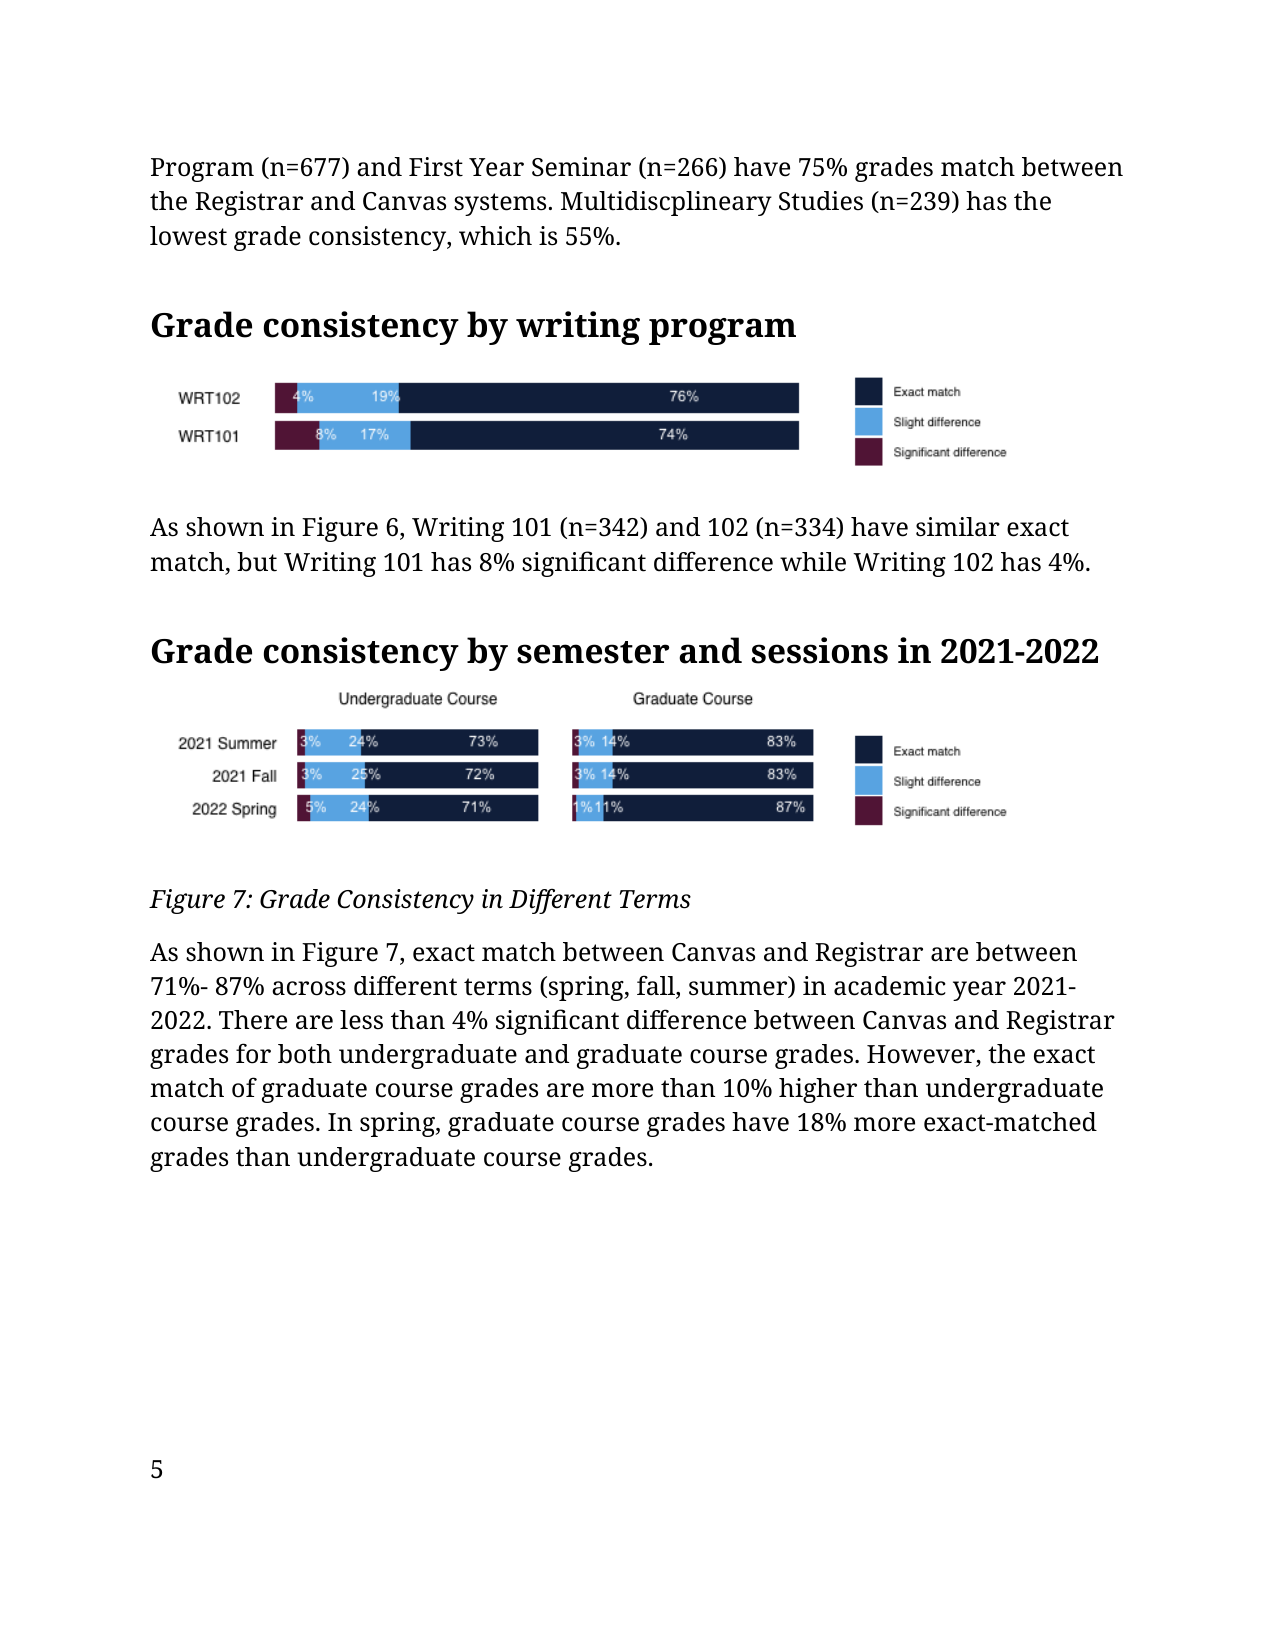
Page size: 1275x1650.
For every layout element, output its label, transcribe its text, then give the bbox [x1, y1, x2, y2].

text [150, 150, 1125, 252]
subtitle Grade consistency by writing program [150, 302, 1125, 348]
text Figure 7: Grade Consistency in Different Terms [150, 882, 1125, 916]
subtitle Grade consistency by semester and sessions in 2021-2022 [150, 628, 1125, 674]
text As shown in Figure 7, exact match between Canvas and Registrar are between 71%- 87% across different terms (spring, fall, summer) in academic year 2021-2022. There are less than 4% significant difference between Canvas and Registrar grades for both undergraduate and graduate course grades. However, the exact match of graduate course grades are more than 10% higher than undergraduate course grades. In spring, graduate course grades have 18% more exact-matched grades than undergraduate course grades. [150, 935, 1125, 1173]
text As shown in Figure 6, Writing 101 (n=342) and 102 (n=334) have similar exact match, but Writing 101 has 8% significant difference while Writing 102 has 4%. [150, 510, 1125, 578]
picture [150, 673, 1025, 862]
picture [150, 366, 1025, 492]
